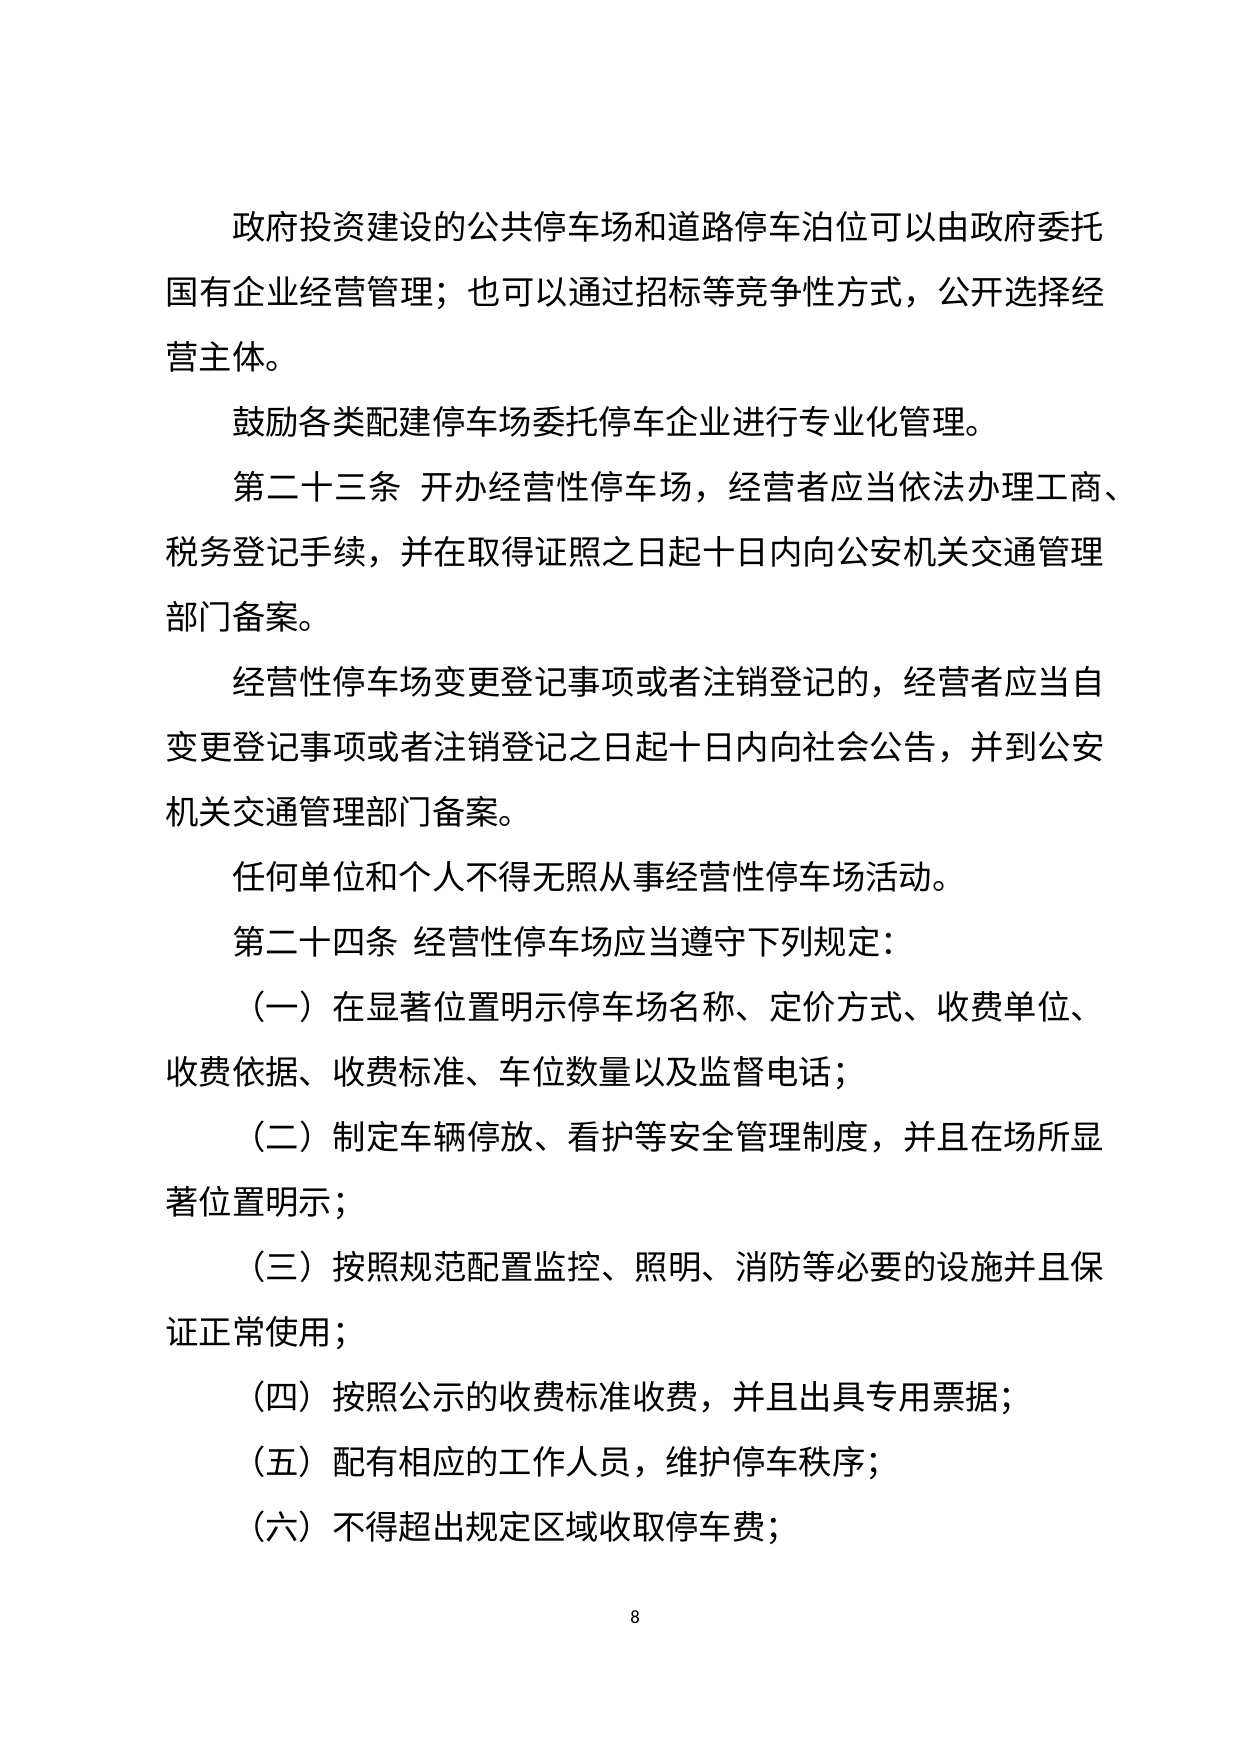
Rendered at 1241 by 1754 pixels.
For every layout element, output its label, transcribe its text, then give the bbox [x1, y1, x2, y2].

text （六）不得超出规定区域收取停车费； [165, 1492, 1104, 1557]
text （二）制定车辆停放、看护等安全管理制度，并且在场所显著位置明示； [165, 1102, 1104, 1232]
text 经营性停车场变更登记事项或者注销登记的，经营者应当自变更登记事项或者注销登记之日起十日内向社会公告，并到公安机关交通管理部门备案。 [165, 647, 1104, 842]
text 政府投资建设的公共停车场和道路停车泊位可以由政府委托国有企业经营管理；也可以通过招标等竞争性方式，公开选择经营主体。 [165, 192, 1104, 387]
text 鼓励各类配建停车场委托停车企业进行专业化管理。 [165, 387, 1104, 452]
text （三）按照规范配置监控、照明、消防等必要的设施并且保证正常使用； [165, 1232, 1104, 1362]
text 第二十三条 开办经营性停车场，经营者应当依法办理工商、税务登记手续，并在取得证照之日起十日内向公安机关交通管理部门备案。 [165, 452, 1104, 647]
text 任何单位和个人不得无照从事经营性停车场活动。 [165, 842, 1104, 907]
text 第二十四条 经营性停车场应当遵守下列规定： [165, 907, 1104, 972]
text （一）在显著位置明示停车场名称、定价方式、收费单位、收费依据、收费标准、车位数量以及监督电话； [165, 972, 1104, 1102]
text （五）配有相应的工作人员，维护停车秩序； [165, 1427, 1104, 1492]
text （四）按照公示的收费标准收费，并且出具专用票据； [165, 1362, 1104, 1427]
